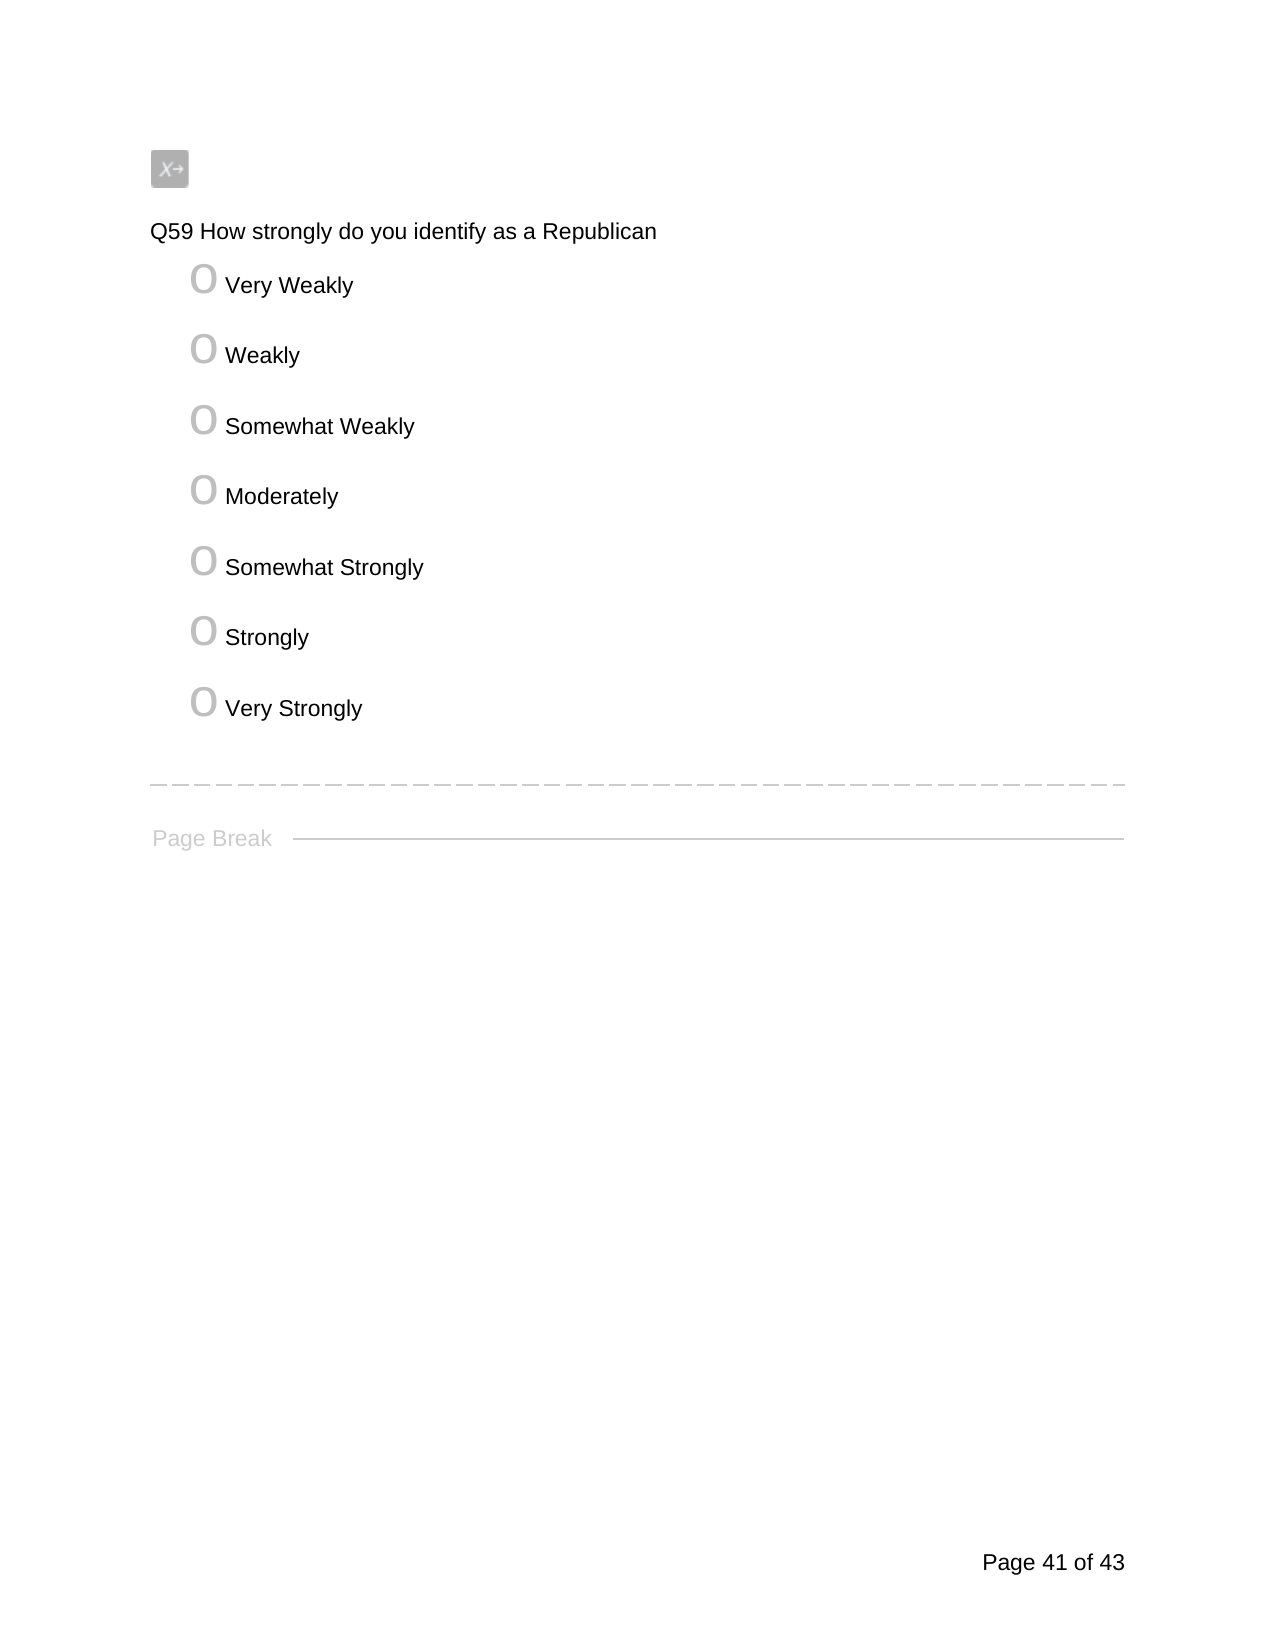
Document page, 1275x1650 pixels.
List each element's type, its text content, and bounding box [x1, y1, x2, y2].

list Very Strongly [187, 671, 1125, 732]
list Moderately [187, 459, 1125, 521]
table_header [291, 825, 1125, 865]
list Strongly [187, 601, 1125, 662]
picture [151, 150, 189, 188]
list Weakly [187, 318, 1125, 380]
list Somewhat Weakly [187, 389, 1125, 450]
list Very Weakly [187, 248, 1125, 309]
table_header Page Break [151, 825, 291, 865]
text Q59 How strongly do you identify as a Republican [150, 218, 1125, 244]
list Somewhat Strongly [187, 530, 1125, 591]
